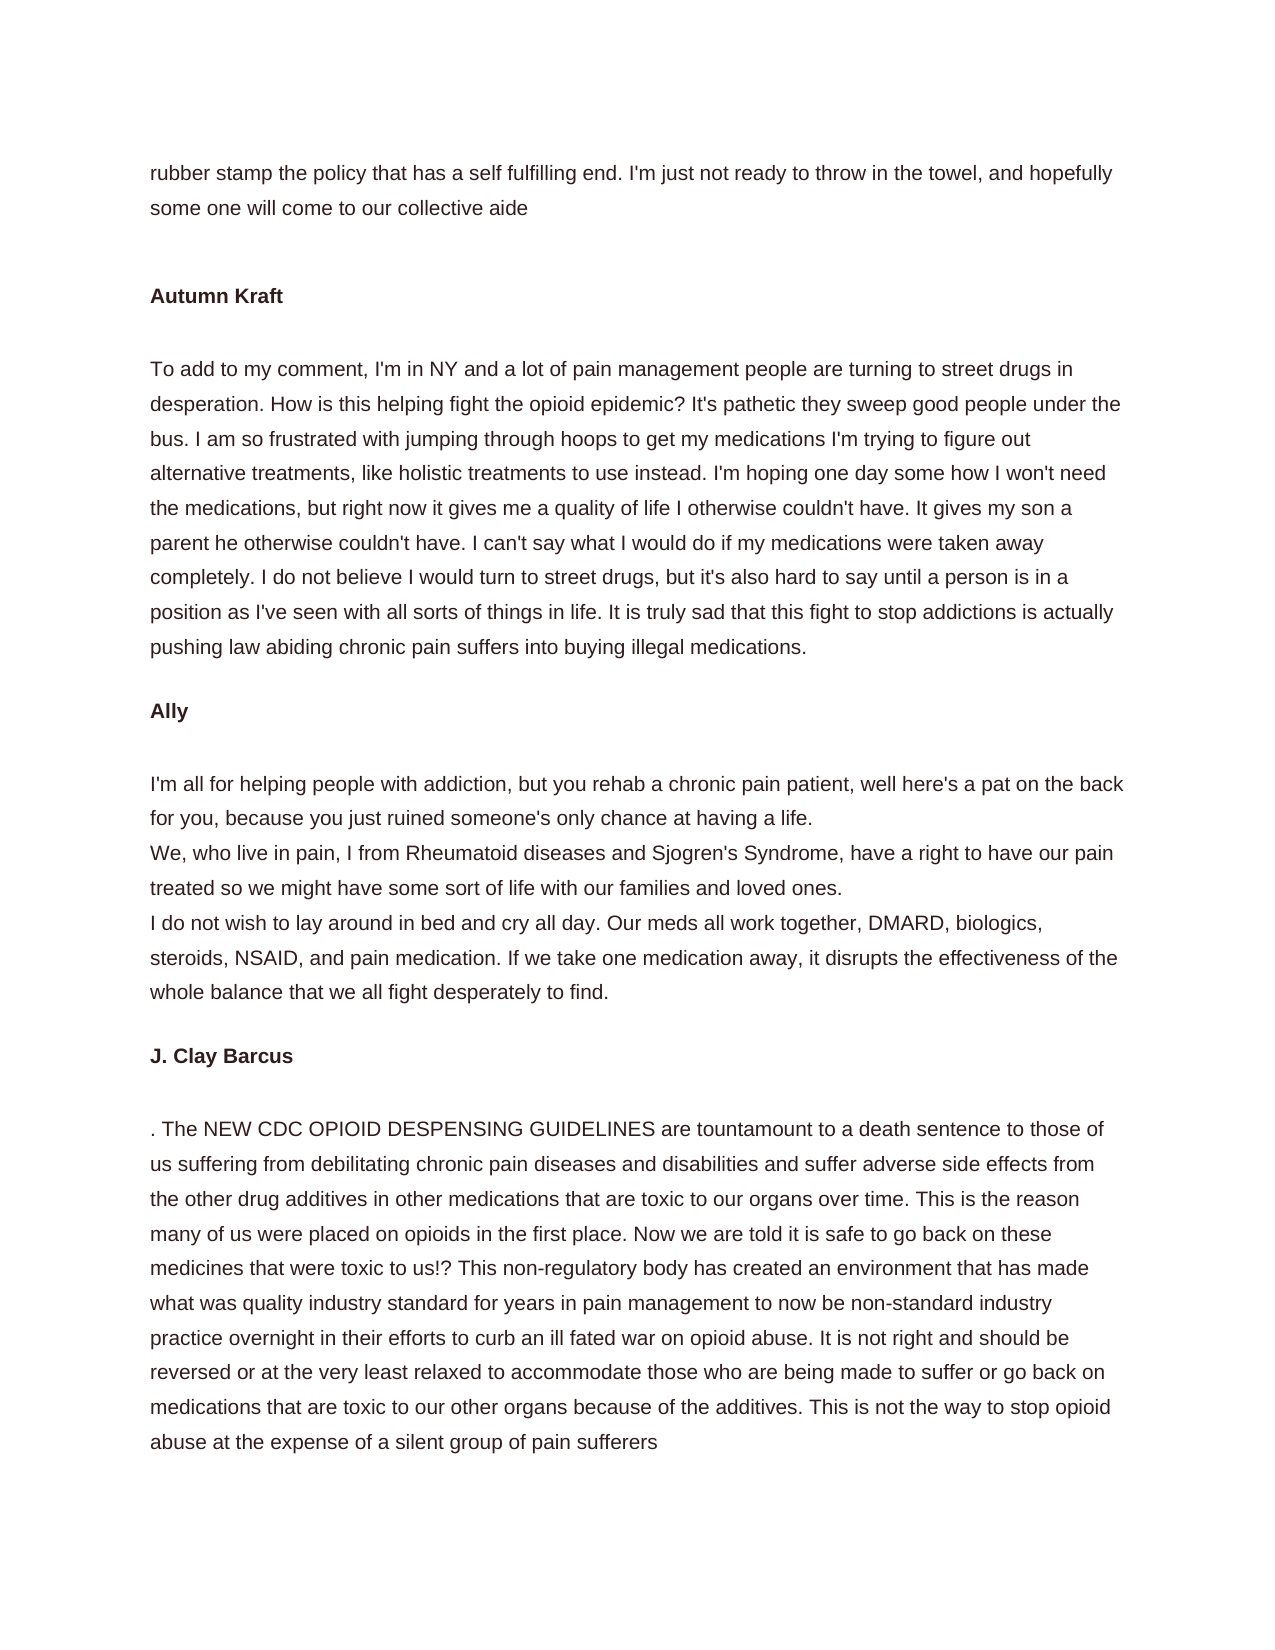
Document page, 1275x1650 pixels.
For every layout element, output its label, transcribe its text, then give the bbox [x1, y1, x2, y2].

text rubber stamp the policy that has a self fulfilling end. I'm just not ready to throw in the towel, and hopefully some one will come to our collective aide [150, 161, 1135, 219]
text I do not wish to lay around in bed and cry all day. Our meds all work together, DMARD, biologics, steroids, NSAID, and pain medication. If we take one medication away, it disrupts the effectiveness of the whole balance that we all fight desperately to find. [150, 911, 1121, 1004]
subtitle Autumn Kraft [150, 284, 1135, 308]
subtitle Ally [150, 699, 1135, 723]
text . The NEW CDC OPIOID DESPENSING GUIDELINES are tountamount to a death sentence to those of us suffering from debilitating chronic pain diseases and disabilities and suffer adverse side effects from the other drug additives in other medications that are toxic to our organs over time. This is the reason many of us were placed on opioids in the first place. Now we are told it is safe to go back on these medicines that were toxic to us!? This non-regulatory body has created an environment that has made what was quality industry standard for years in pain management to now be non-standard industry practice overnight in their efforts to curb an ill fated war on opioid abuse. It is not right and should be reversed or at the very least relaxed to accommodate those who are being made to suffer or go back on medications that are toxic to our other organs because of the additives. This is not the way to stop opioid abuse at the expense of a silent group of pain sufferers [150, 1117, 1114, 1453]
text I'm all for helping people with addiction, but you rehab a chronic pain patient, well here's a pat on the back for you, because you just ruined someone's only chance at having a life. [150, 771, 1135, 830]
text To add to my comment, I'm in NY and a lot of pain management people are turning to street drugs in desperation. How is this helping fight the opioid epidemic? It's pathetic they sweep good people under the bus. I am so frustrated with jumping through hoops to get my medications I'm trying to figure out alternative treatments, like holistic treatments to use instead. I'm hoping one day some how I won't need the medications, but right now it gives me a quality of life I otherwise couldn't have. It gives my son a parent he otherwise couldn't have. I can't say what I would do if my medications were taken away completely. I do not believe I would turn to street drugs, but it's also hard to say until a person is in a position as I've seen with all sorts of things in life. It is truly sad that this fight to stop addictions is actually pushing law abiding chronic pain suffers into buying illegal medications. [150, 357, 1126, 658]
subtitle J. Clay Barcus [150, 1044, 1135, 1068]
text We, who live in pain, I from Rheumatoid diseases and Sjogren's Syndrome, have a right to have our pain treated so we might have some sort of life with our families and loved ones. [150, 841, 1135, 900]
